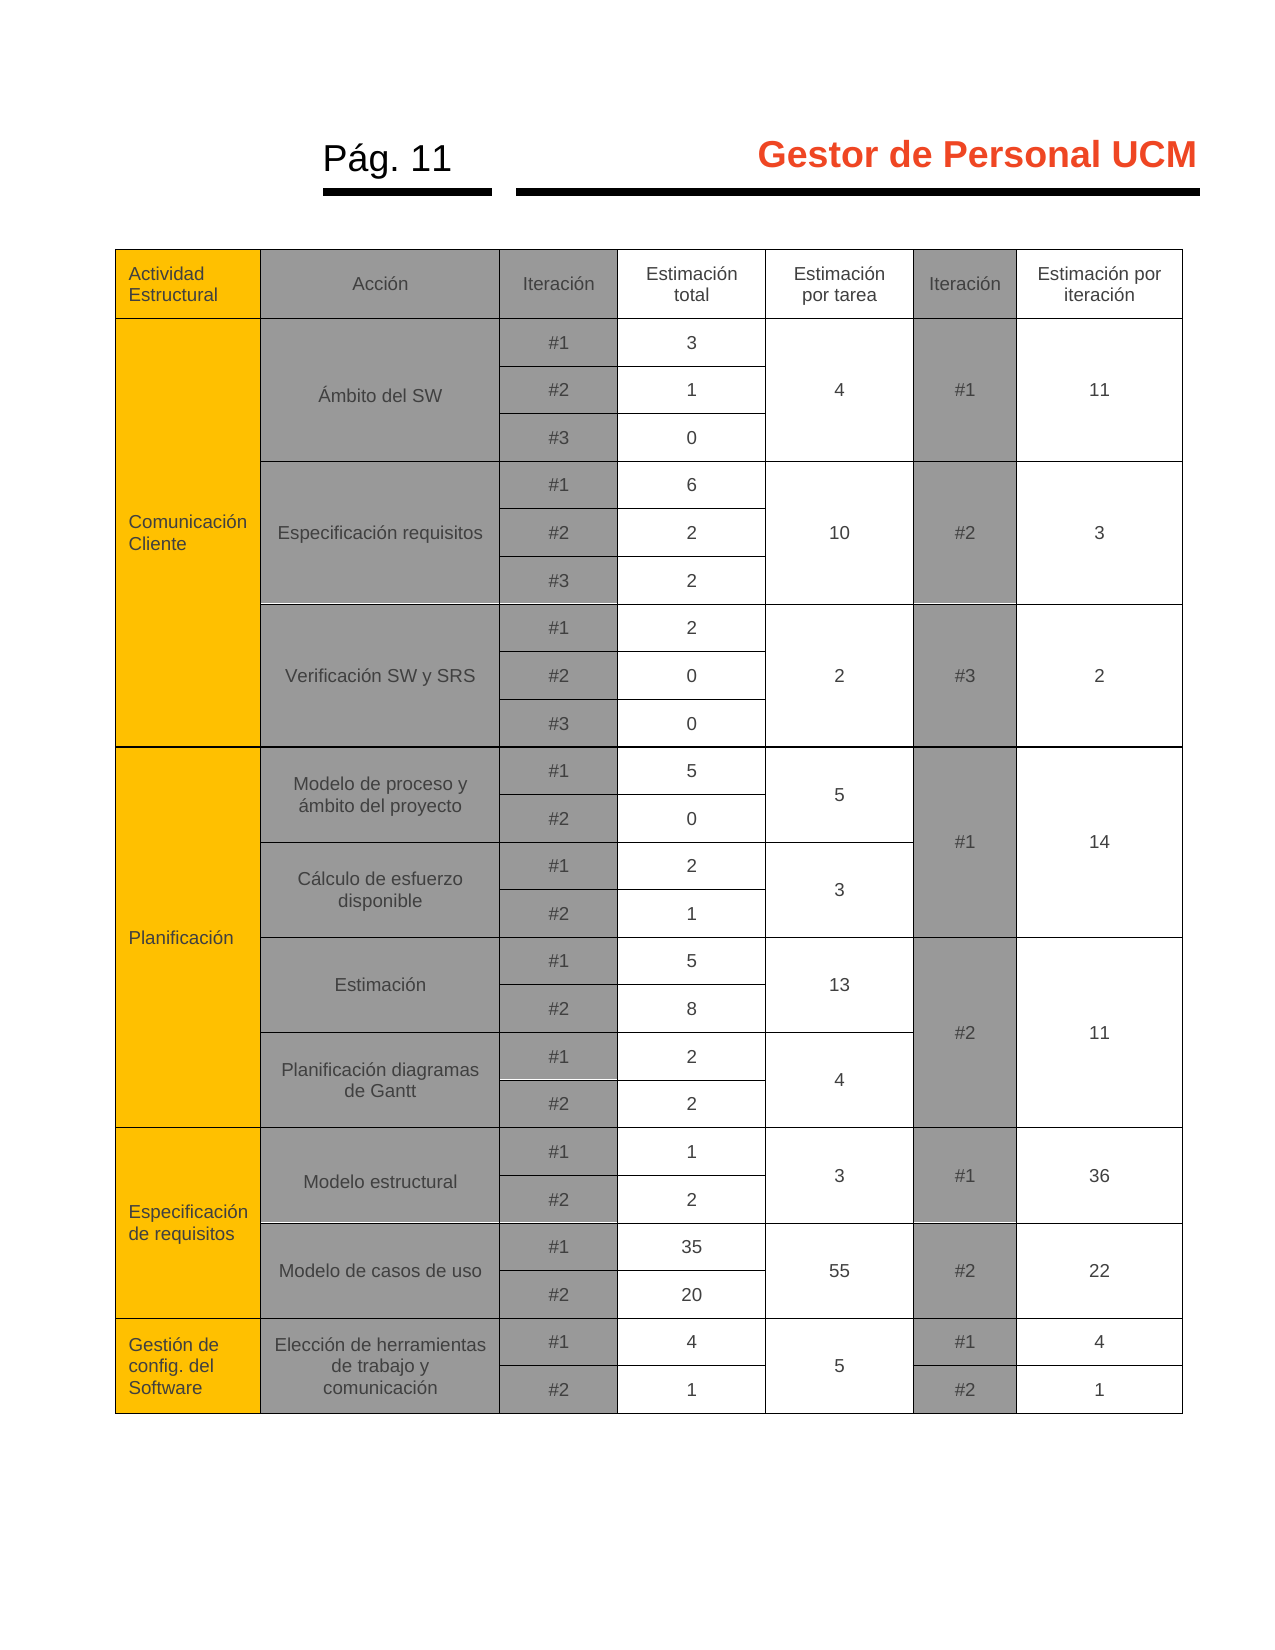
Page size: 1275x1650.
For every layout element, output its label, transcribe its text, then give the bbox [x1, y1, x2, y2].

table_cell 36 [1017, 1128, 1182, 1222]
table_cell #2 [500, 795, 617, 842]
table_cell #1 [914, 1319, 1016, 1365]
table_cell Modelo estructural [261, 1128, 499, 1222]
table_cell 14 [1017, 748, 1182, 937]
table_cell 4 [766, 319, 913, 461]
table_cell 5 [766, 1319, 913, 1413]
table_cell #1 [500, 1319, 617, 1365]
table_cell 0 [618, 652, 765, 699]
table_cell 3 [766, 1128, 913, 1222]
table_cell #1 [500, 1224, 617, 1270]
table_cell 8 [618, 985, 765, 1032]
table_cell 2 [618, 557, 765, 603]
table_header Estimación por iteración [1017, 250, 1182, 318]
table_cell #2 [914, 938, 1016, 1127]
table_cell Elección de herramientas de trabajo y comunicación [261, 1319, 499, 1413]
table_cell #1 [500, 843, 617, 889]
table_cell 4 [1017, 1319, 1182, 1365]
table_cell 11 [1017, 938, 1182, 1127]
table_cell 3 [618, 319, 765, 366]
table_cell Especificación requisitos [261, 462, 499, 603]
table_cell 4 [766, 1033, 913, 1127]
table_cell Especificación de requisitos [116, 1128, 260, 1318]
table_cell 13 [766, 938, 913, 1032]
table_cell Comunicación Cliente [116, 319, 260, 746]
table_cell #2 [500, 985, 617, 1032]
table_cell 0 [618, 700, 765, 746]
table_cell #3 [914, 605, 1016, 746]
table_cell #2 [500, 1176, 617, 1222]
table_cell Modelo de casos de uso [261, 1224, 499, 1318]
table_cell 4 [618, 1319, 765, 1365]
table_cell 5 [618, 938, 765, 984]
table_cell 2 [618, 1176, 765, 1222]
table_cell #1 [914, 319, 1016, 461]
table_cell #2 [500, 367, 617, 413]
table_cell #2 [914, 1224, 1016, 1318]
table_cell Ámbito del SW [261, 319, 499, 461]
table_cell #1 [500, 1128, 617, 1175]
table_cell 1 [618, 1128, 765, 1175]
table_cell #1 [500, 319, 617, 366]
table_cell #1 [914, 748, 1016, 937]
table_cell 1 [618, 1366, 765, 1413]
table_cell Planificación [116, 748, 260, 1127]
table_cell Cálculo de esfuerzo disponible [261, 843, 499, 937]
table_cell Planificación diagramas de Gantt [261, 1033, 499, 1127]
table_cell Gestión de config. del Software [116, 1319, 260, 1413]
table_cell 35 [618, 1224, 765, 1270]
table_header Estimación total [618, 250, 765, 318]
table_cell 10 [766, 462, 913, 603]
table_cell #1 [500, 605, 617, 651]
table_cell 2 [618, 509, 765, 556]
table_cell Estimación [261, 938, 499, 1032]
table_cell 5 [618, 748, 765, 794]
table_header Acción [261, 250, 499, 318]
table_cell 20 [618, 1271, 765, 1318]
table_cell 2 [618, 1081, 765, 1127]
table_cell #3 [500, 700, 617, 746]
table_cell 0 [618, 414, 765, 461]
table_cell 6 [618, 462, 765, 508]
table_cell 5 [766, 748, 913, 842]
table_cell #1 [500, 938, 617, 984]
table_cell 2 [618, 1033, 765, 1079]
table_cell #3 [500, 414, 617, 461]
table_header Iteración [500, 250, 617, 318]
table_cell #1 [500, 748, 617, 794]
table_cell 0 [618, 795, 765, 842]
table_header Actividad Estructural [116, 250, 260, 318]
table_cell #3 [500, 557, 617, 603]
table_header Estimación por tarea [766, 250, 913, 318]
table_cell #2 [914, 1366, 1016, 1413]
table_cell 2 [618, 843, 765, 889]
table_cell 2 [766, 605, 913, 746]
table_cell 2 [618, 605, 765, 651]
table_cell #1 [914, 1128, 1016, 1222]
table_cell Verificación SW y SRS [261, 605, 499, 746]
table_cell 11 [1017, 319, 1182, 461]
table_cell #2 [914, 462, 1016, 603]
table_cell 1 [1017, 1366, 1182, 1413]
table_header Iteración [914, 250, 1016, 318]
table_cell 22 [1017, 1224, 1182, 1318]
table_cell 55 [766, 1224, 913, 1318]
table_cell 2 [1017, 605, 1182, 746]
table_cell #2 [500, 509, 617, 556]
table_cell 3 [1017, 462, 1182, 603]
table_cell #2 [500, 652, 617, 699]
table_cell Modelo de proceso y ámbito del proyecto [261, 748, 499, 842]
table_cell #1 [500, 462, 617, 508]
table_cell 1 [618, 890, 765, 937]
table_cell #2 [500, 1366, 617, 1413]
table_cell #1 [500, 1033, 617, 1079]
table_cell 1 [618, 367, 765, 413]
table_cell 3 [766, 843, 913, 937]
table_cell #2 [500, 890, 617, 937]
table_cell #2 [500, 1271, 617, 1318]
table_cell #2 [500, 1081, 617, 1127]
